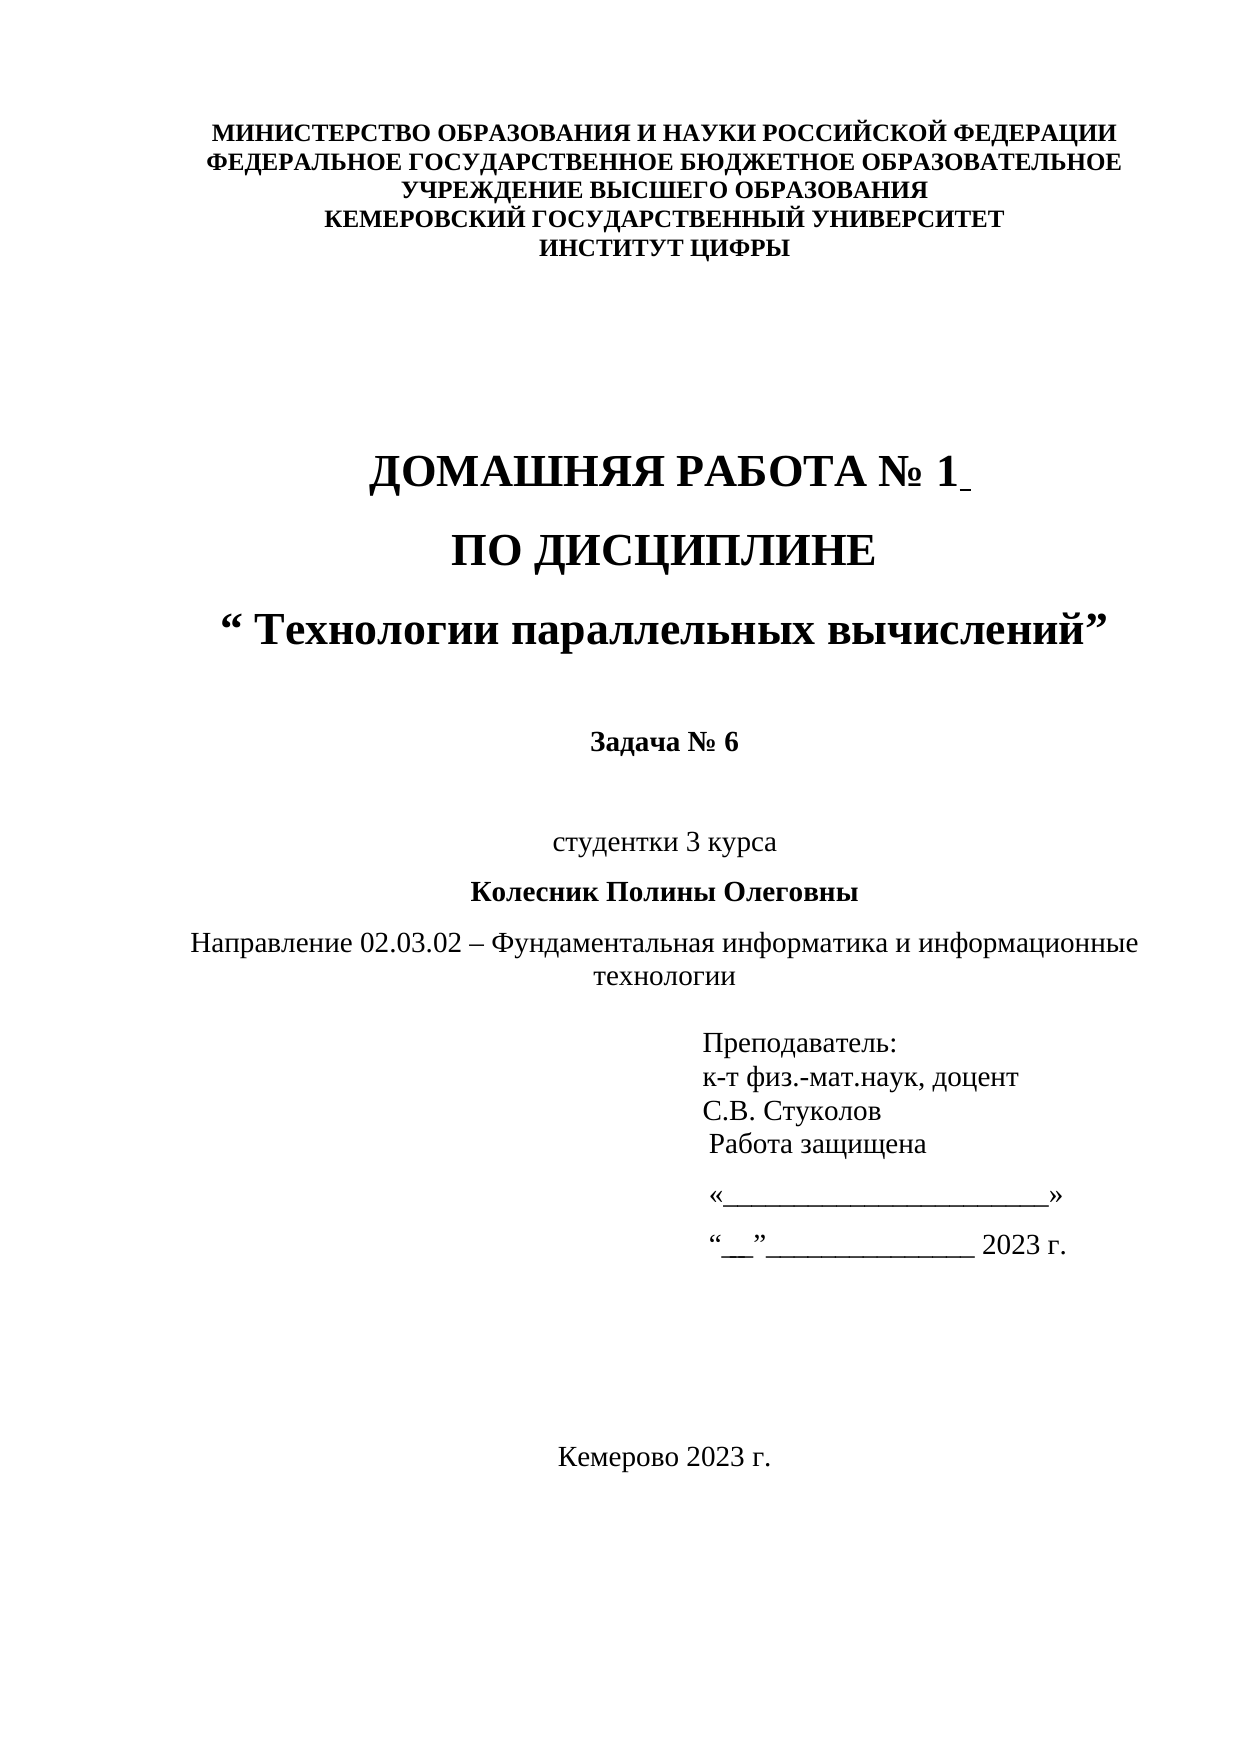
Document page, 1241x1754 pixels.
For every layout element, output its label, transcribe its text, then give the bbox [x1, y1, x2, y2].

text ДОМАШНЯЯ РАБОТА № 1 [177, 443, 1152, 496]
text Направление 02.03.02 – Фундаментальная информатика и информационные технологии [177, 925, 1152, 992]
text С.В. Стуколов [702, 1093, 1152, 1126]
text ИНСТИТУТ ЦИФРЫ [177, 233, 1152, 262]
text Задача № 6 [177, 724, 1152, 757]
text ПО ДИСЦИПЛИНЕ [177, 522, 1152, 575]
text Колесник Полины Олеговны [177, 874, 1152, 908]
text ФЕДЕРАЛЬНОЕ ГОСУДАРСТВЕННОЕ БЮДЖЕТНОЕ ОБРАЗОВАТЕЛЬНОЕ УЧРЕЖДЕНИЕ ВЫСШЕГО ОБРАЗОВАНИЯ [177, 147, 1152, 204]
text студентки 3 курса [177, 824, 1152, 858]
text Работа защищена [133, 1126, 1152, 1160]
text « » [133, 1176, 1152, 1210]
text МИНИСТЕРСТВО ОБРАЗОВАНИЯ И НАУКИ РОССИЙСКОЙ ФЕДЕРАЦИИ [177, 118, 1152, 147]
text к-т физ.-мат.наук, доцент [702, 1059, 1152, 1093]
text КЕМЕРОВСКИЙ ГОСУДАРСТВЕННЫЙ УНИВЕРСИТЕТ [177, 204, 1152, 233]
text Преподаватель: [702, 1026, 1152, 1059]
text Кемерово 2023 г. [177, 1439, 1152, 1473]
text “ Технологии параллельных вычислений” [177, 601, 1152, 654]
text “ ” 2023 г. [133, 1227, 1152, 1260]
